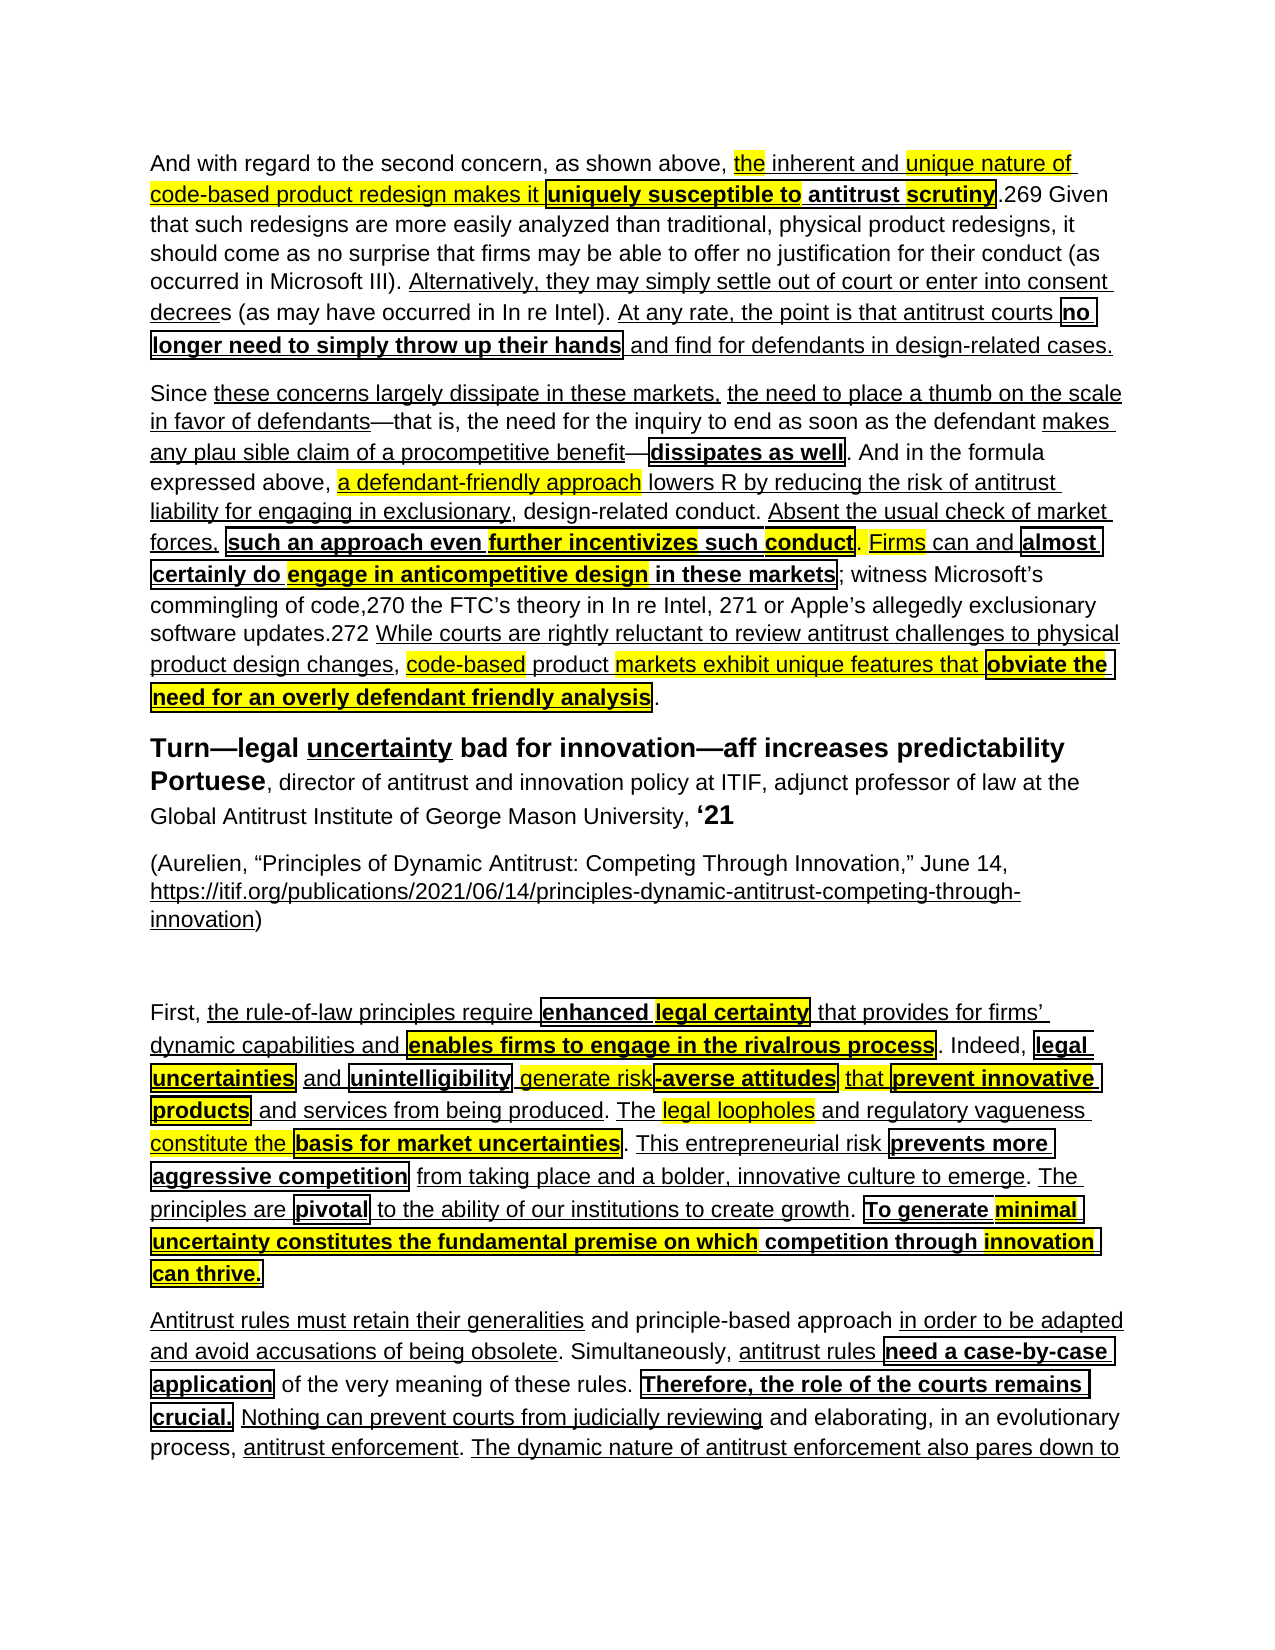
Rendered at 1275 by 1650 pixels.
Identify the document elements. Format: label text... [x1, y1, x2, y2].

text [150, 1307, 1125, 1461]
text Since these concerns largely dissipate in these markets, the need to place a thumb on the scale in favor of defendants—that is, the need for the inquiry to end as soon as the defendant makes any plau sible claim of a procompetitive benefit—dissipates as well. And in the formula expressed above, a defendant-friendly approach lowers R by reducing the risk of antitrust liability for engaging in exclusionary, design-related conduct. Absent the usual check of market forces, such an approach even further incentivizes such conduct. Firms can and almost certainly do engage in anticompetitive design in these markets; witness Microsoft’s commingling of code,270 the FTC’s theory in In re Intel, 271 or Apple’s allegedly exclusionary software updates.272 While courts are rightly reluctant to review antitrust challenges to physical product design changes, code-based product markets exhibit unique features that obviate the need for an overly defendant friendly analysis. [150, 379, 1125, 713]
text First, the rule-of-law principles require enhanced legal certainty that provides for firms’ dynamic capabilities and enables firms to engage in the rivalrous process. Indeed, legal uncertainties and unintelligibility generate risk-averse attitudes that prevent innovative products and services from being produced. The legal loopholes and regulatory vagueness constitute the basis for market uncertainties. This entrepreneurial risk prevents more aggressive competition from taking place and a bolder, innovative culture to emerge. The principles are pivotal to the ability of our institutions to create growth. To generate minimal uncertainty constitutes the fundamental premise on which competition through innovation can thrive. [150, 997, 1125, 1288]
text (Aurelien, “Principles of Dynamic Antitrust: Competing Through Innovation,” June 14, https://itif.org/publications/2021/06/14/principles-dynamic-antitrust-competing-through-innovation) [150, 849, 1125, 933]
text Portuese, director of antitrust and innovation policy at ITIF, adjunct professor of law at the Global Antitrust Institute of George Mason University, ‘21 [150, 765, 1125, 830]
text And with regard to the second concern, as shown above, the inherent and unique nature of code-based product redesign makes it uniquely susceptible to antitrust scrutiny.269 Given that such redesigns are more easily analyzed than traditional, physical product redesigns, it should come as no surprise that firms may be able to offer no justification for their conduct (as occurred in Microsoft III). Alternatively, they may simply settle out of court or enter into consent decrees (as may have occurred in In re Intel). At any rate, the point is that antitrust courts no longer need to simply throw up their hands and find for defendants in design-related cases. [150, 150, 1125, 360]
subtitle Turn—legal uncertainty bad for innovation—aff increases predictability [150, 732, 1125, 763]
